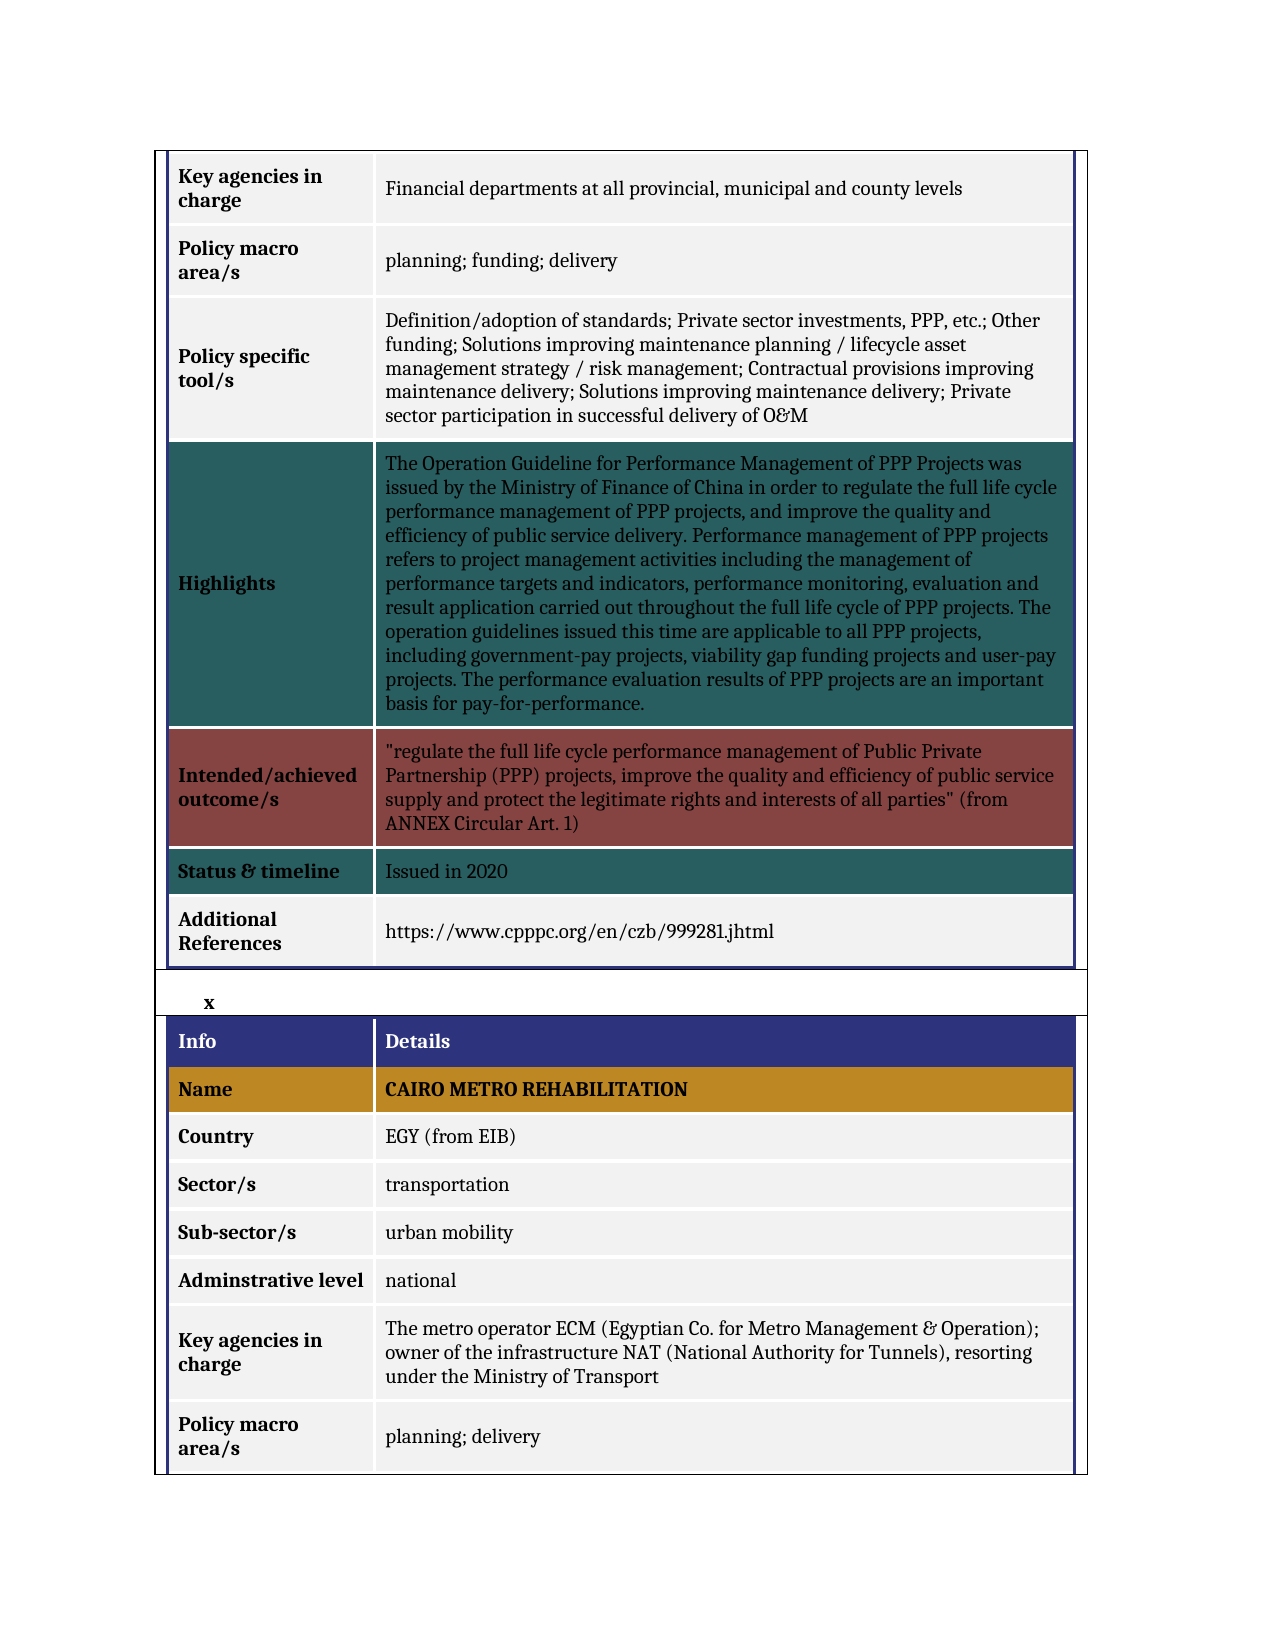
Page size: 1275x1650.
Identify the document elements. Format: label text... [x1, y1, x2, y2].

table_cell [156, 1016, 166, 1474]
table_cell [1076, 1016, 1087, 1474]
table_cell [156, 151, 166, 969]
table_cell [1076, 151, 1087, 969]
table_cell x [156, 970, 1087, 1015]
